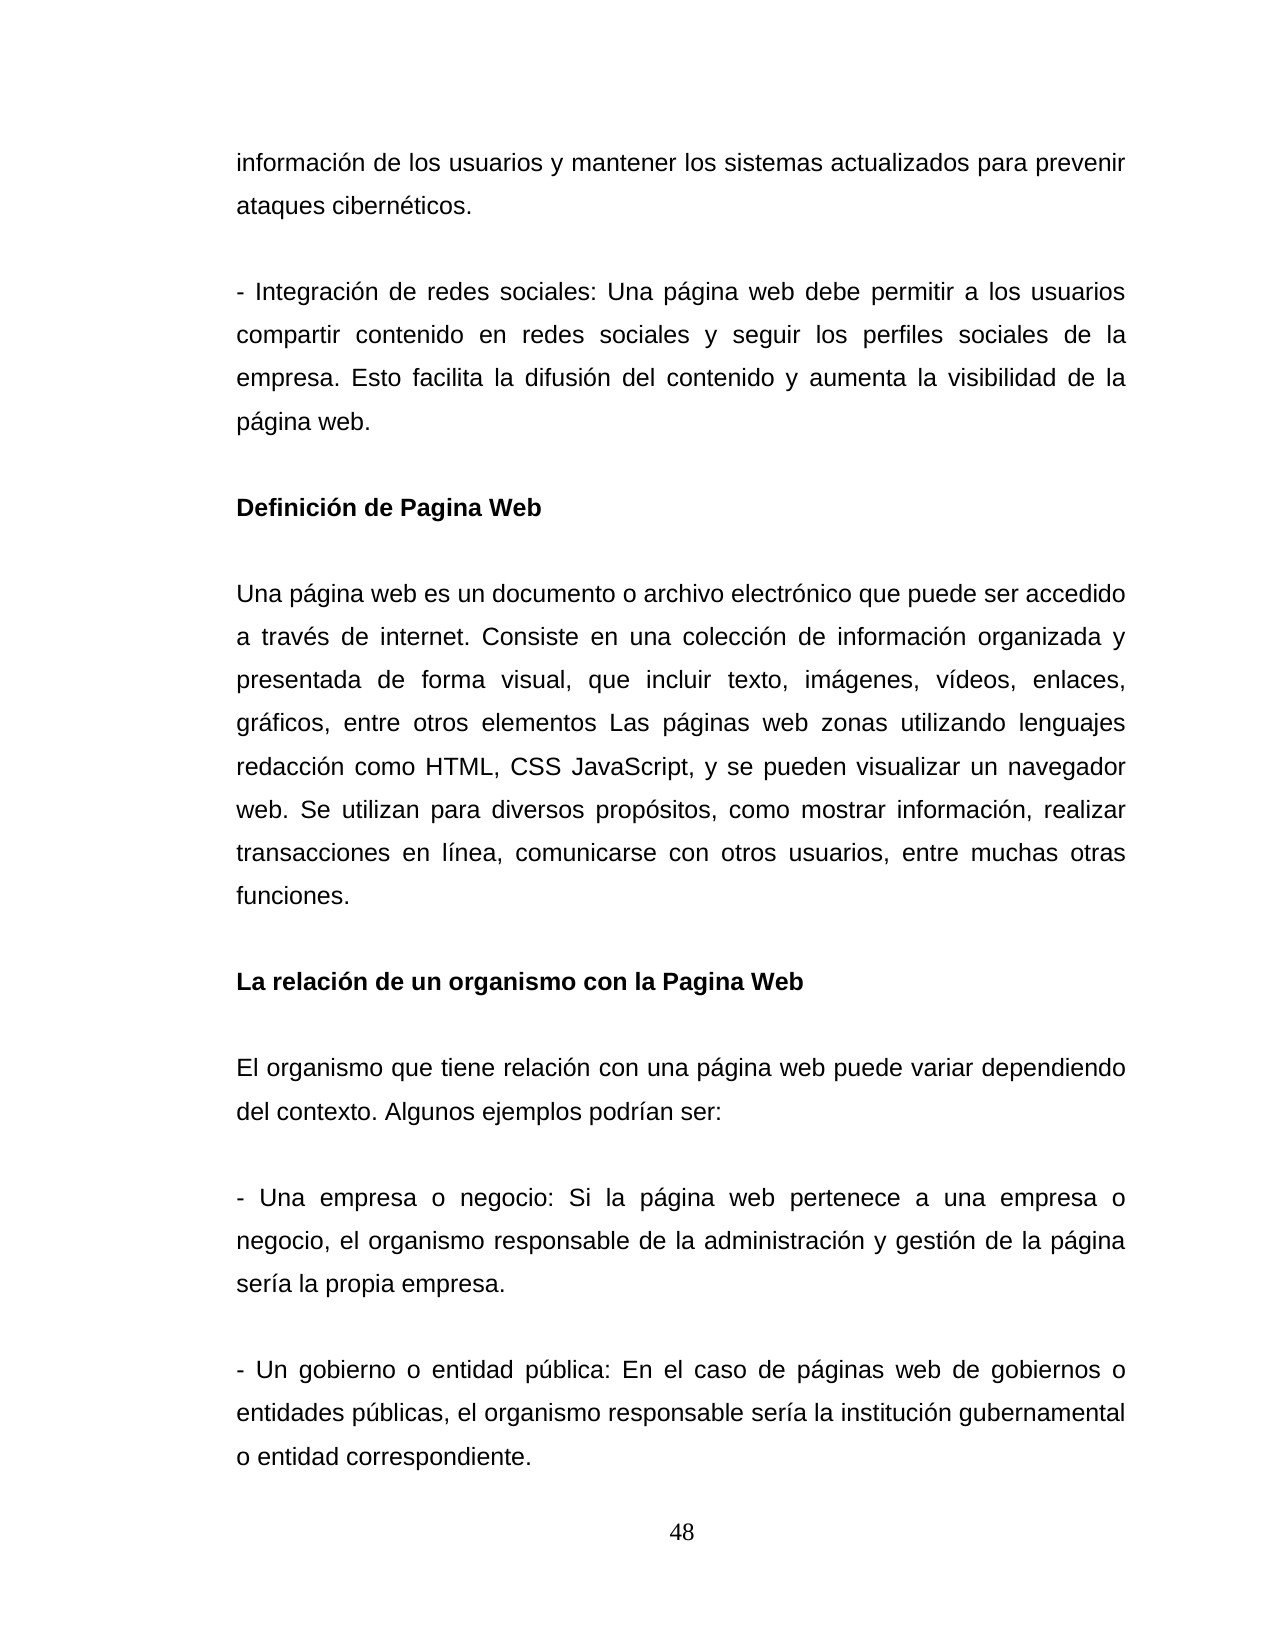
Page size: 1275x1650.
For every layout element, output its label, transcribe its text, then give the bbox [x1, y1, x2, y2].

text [236, 148, 1127, 219]
text El organismo que tiene relación con una página web puede variar dependiendo del contexto. Algunos ejemplos podrían ser: [236, 1053, 1127, 1125]
text - Integración de redes sociales: Una página web debe permitir a los usuarios compartir contenido en redes sociales y seguir los perfiles sociales de la empresa. Esto facilita la difusión del contenido y aumenta la visibilidad de la página web. [236, 277, 1127, 435]
text La relación de un organismo con la Pagina Web [236, 967, 1127, 996]
text - Una empresa o negocio: Si la página web pertenece a una empresa o negocio, el organismo responsable de la administración y gestión de la página sería la propia empresa. [236, 1183, 1127, 1298]
text Una página web es un documento o archivo electrónico que puede ser accedido a través de internet. Consiste en una colección de información organizada y presentada de forma visual, que incluir texto, imágenes, vídeos, enlaces, gráficos, entre otros elementos Las páginas web zonas utilizando lenguajes redacción como HTML, CSS JavaScript, y se pueden visualizar un navegador web. Se utilizan para diversos propósitos, como mostrar información, realizar transacciones en línea, comunicarse con otros usuarios, entre muchas otras funciones. [236, 579, 1127, 909]
text Definición de Pagina Web [236, 493, 1127, 521]
text - Un gobierno o entidad pública: En el caso de páginas web de gobiernos o entidades públicas, el organismo responsable sería la institución gubernamental o entidad correspondiente. [236, 1355, 1127, 1470]
